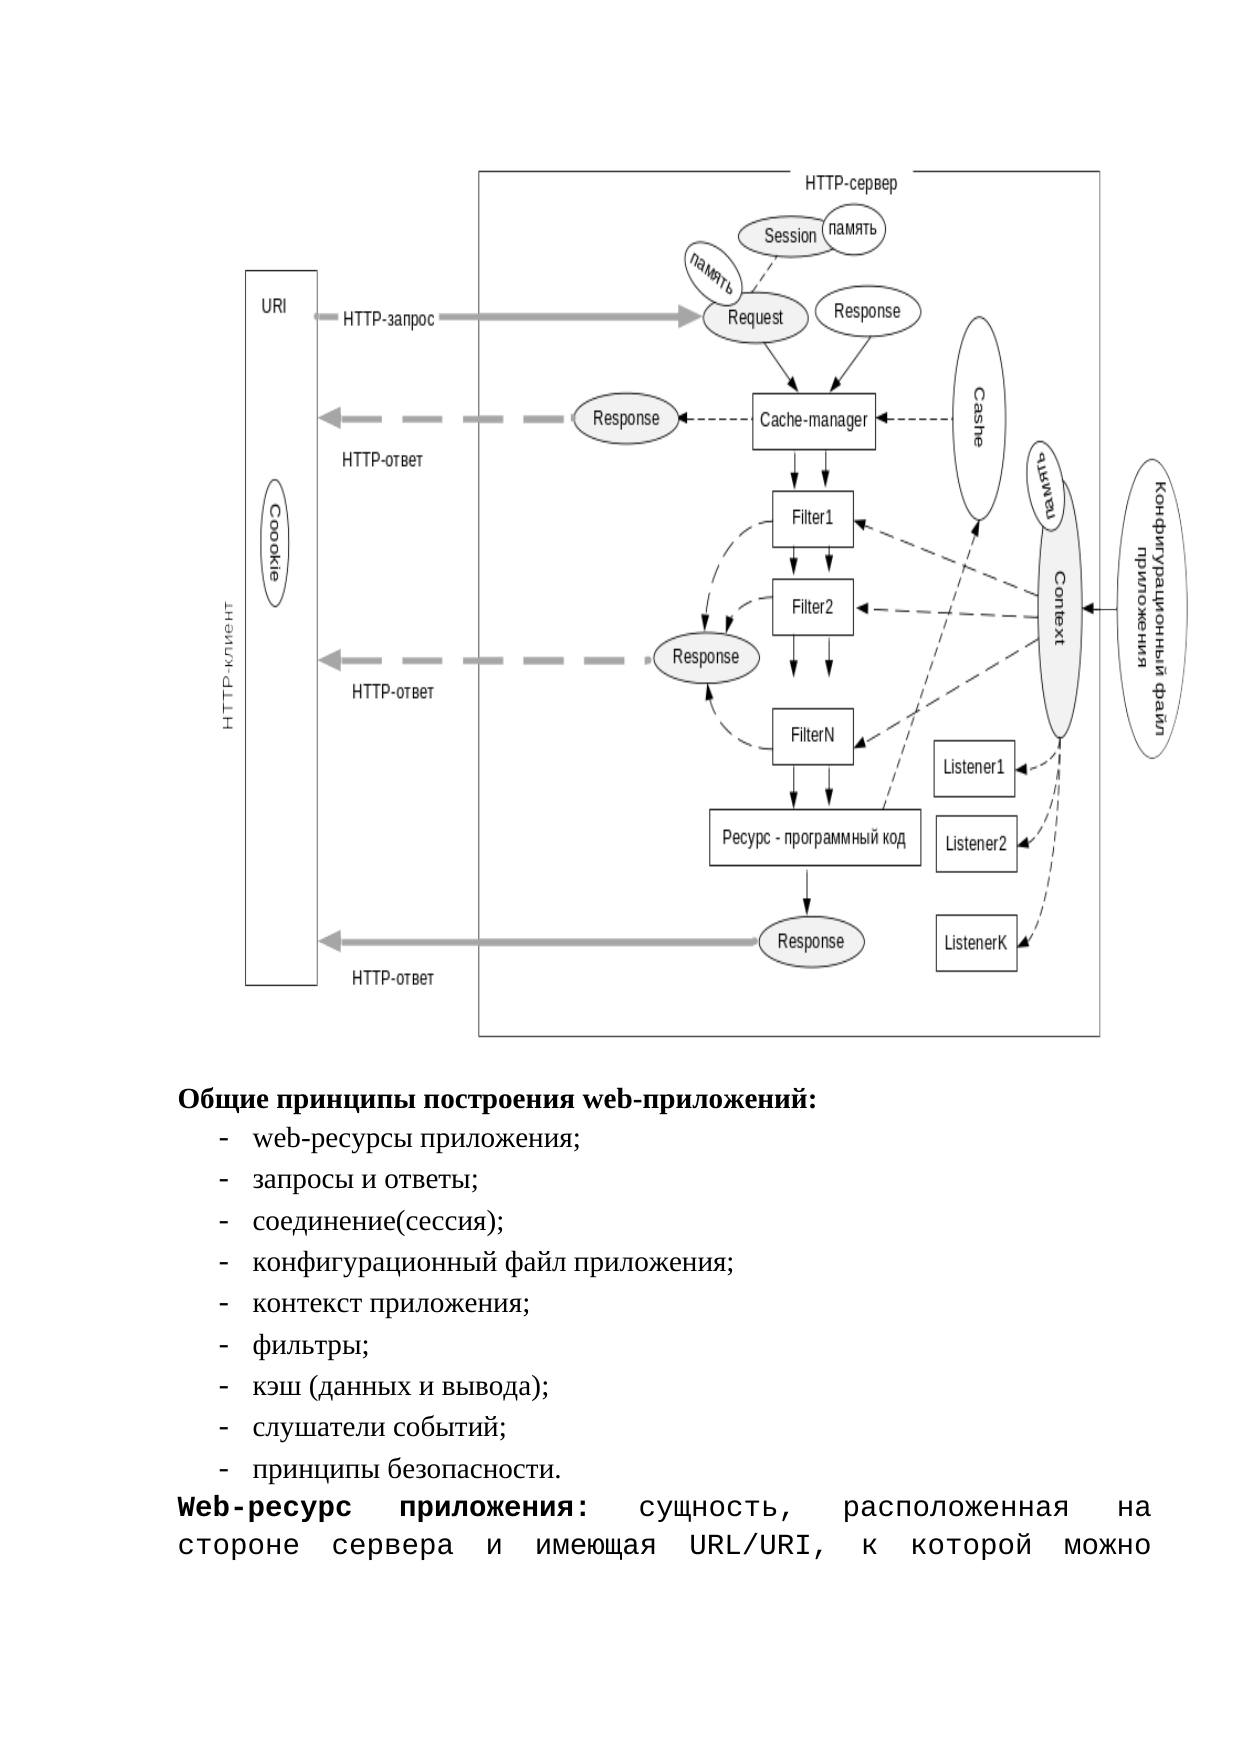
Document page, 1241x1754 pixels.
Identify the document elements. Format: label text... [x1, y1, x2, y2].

list фильтры; [215, 1327, 1152, 1363]
list кэш (данных и вывода); [215, 1368, 1152, 1404]
list конфигурационный файл приложения; [215, 1244, 1152, 1280]
list контекст приложения; [215, 1286, 1152, 1322]
list web-ресурсы приложения; [215, 1120, 1152, 1156]
list запросы и ответы; [215, 1161, 1152, 1197]
list принципы безопасности. [215, 1451, 1152, 1487]
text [177, 1492, 1152, 1563]
list соединение(сессия); [215, 1203, 1152, 1239]
list слушатели событий; [215, 1409, 1152, 1446]
text Общие принципы построения web-приложений: [177, 1082, 1152, 1115]
